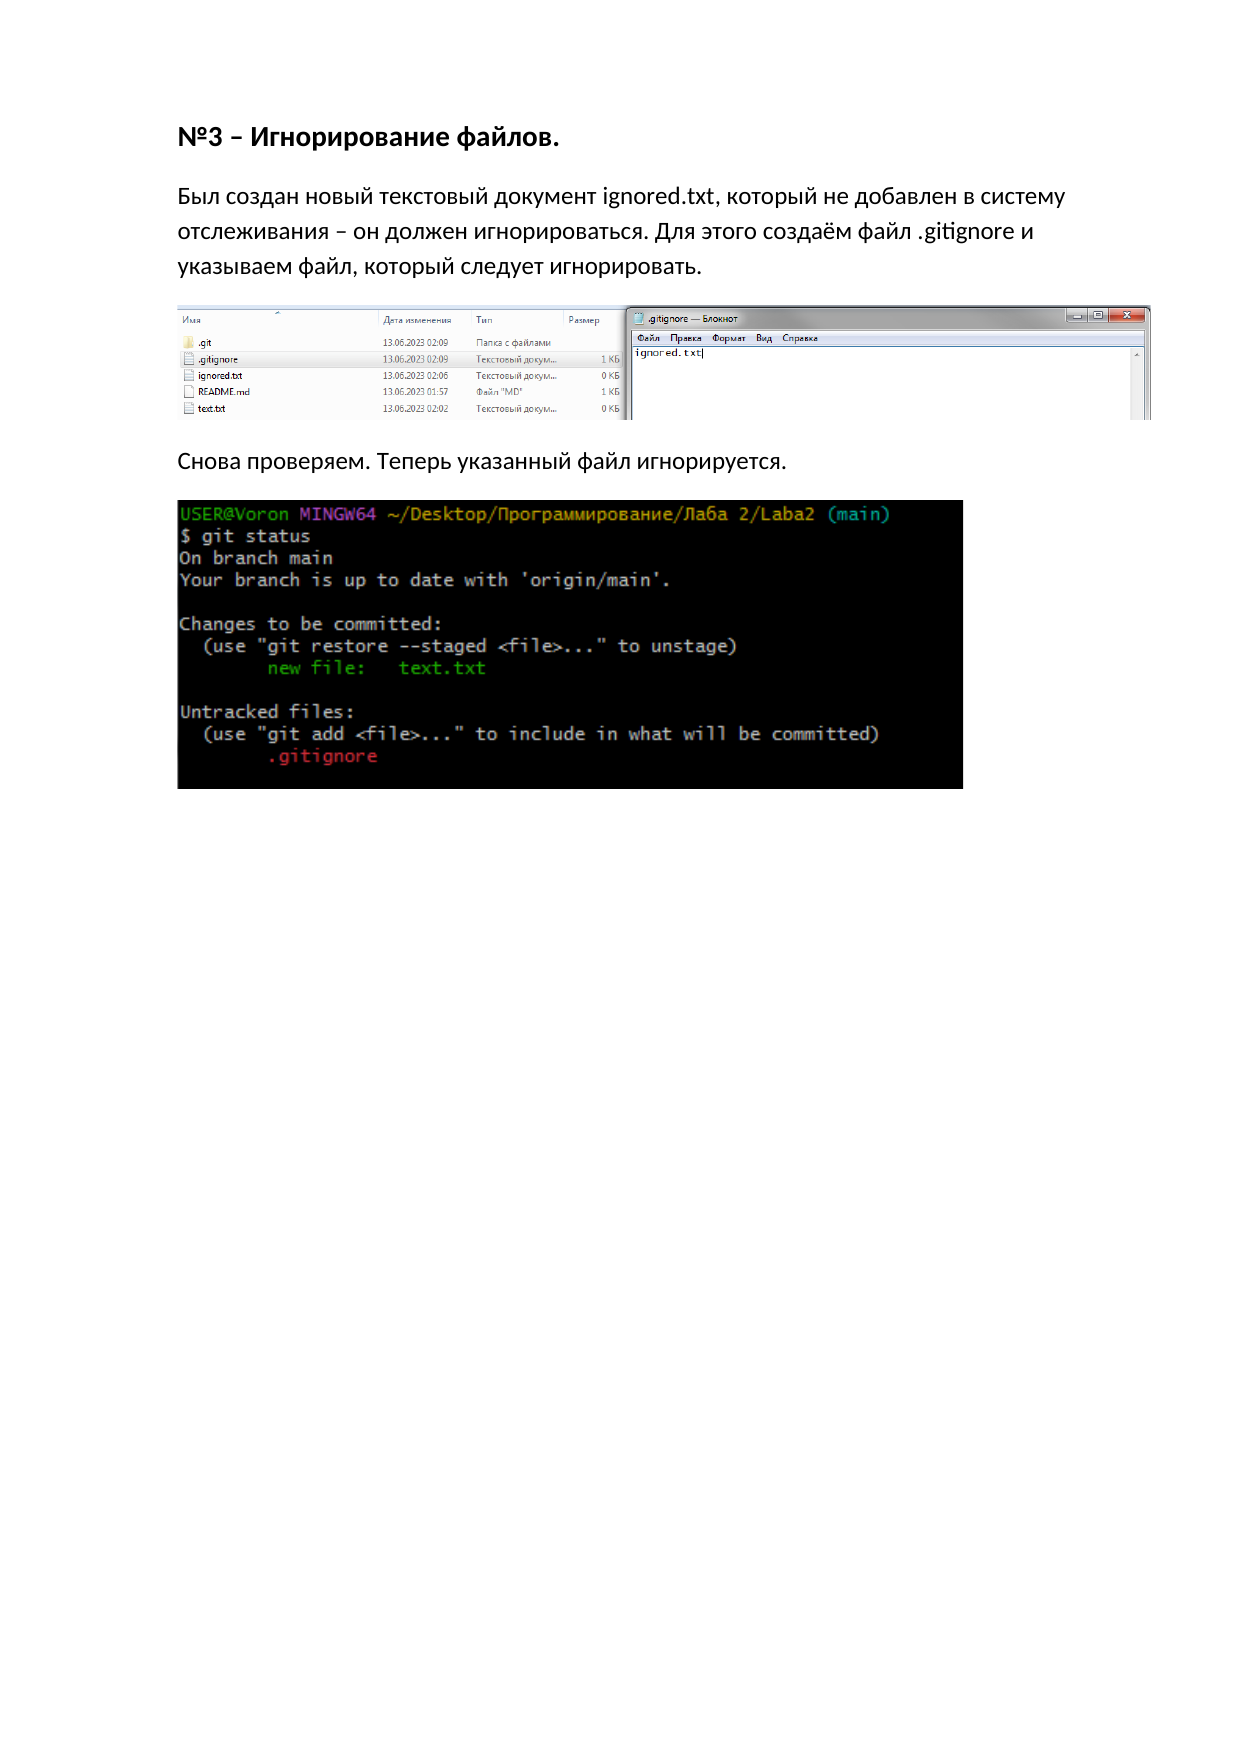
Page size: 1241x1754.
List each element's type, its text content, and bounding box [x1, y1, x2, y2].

picture [177, 305, 1151, 420]
text №3 – Игнорирование файлов. [177, 118, 1152, 154]
text Был создан новый текстовый документ ignored.txt, который не добавлен в систему отслеживания – он должен игнорироваться. Для этого создаём файл .gitignore и указываем файл, который следует игнорировать. [177, 180, 1152, 280]
text Снова проверяем. Теперь указанный файл игнорируется. [177, 445, 1152, 475]
picture [177, 500, 964, 789]
